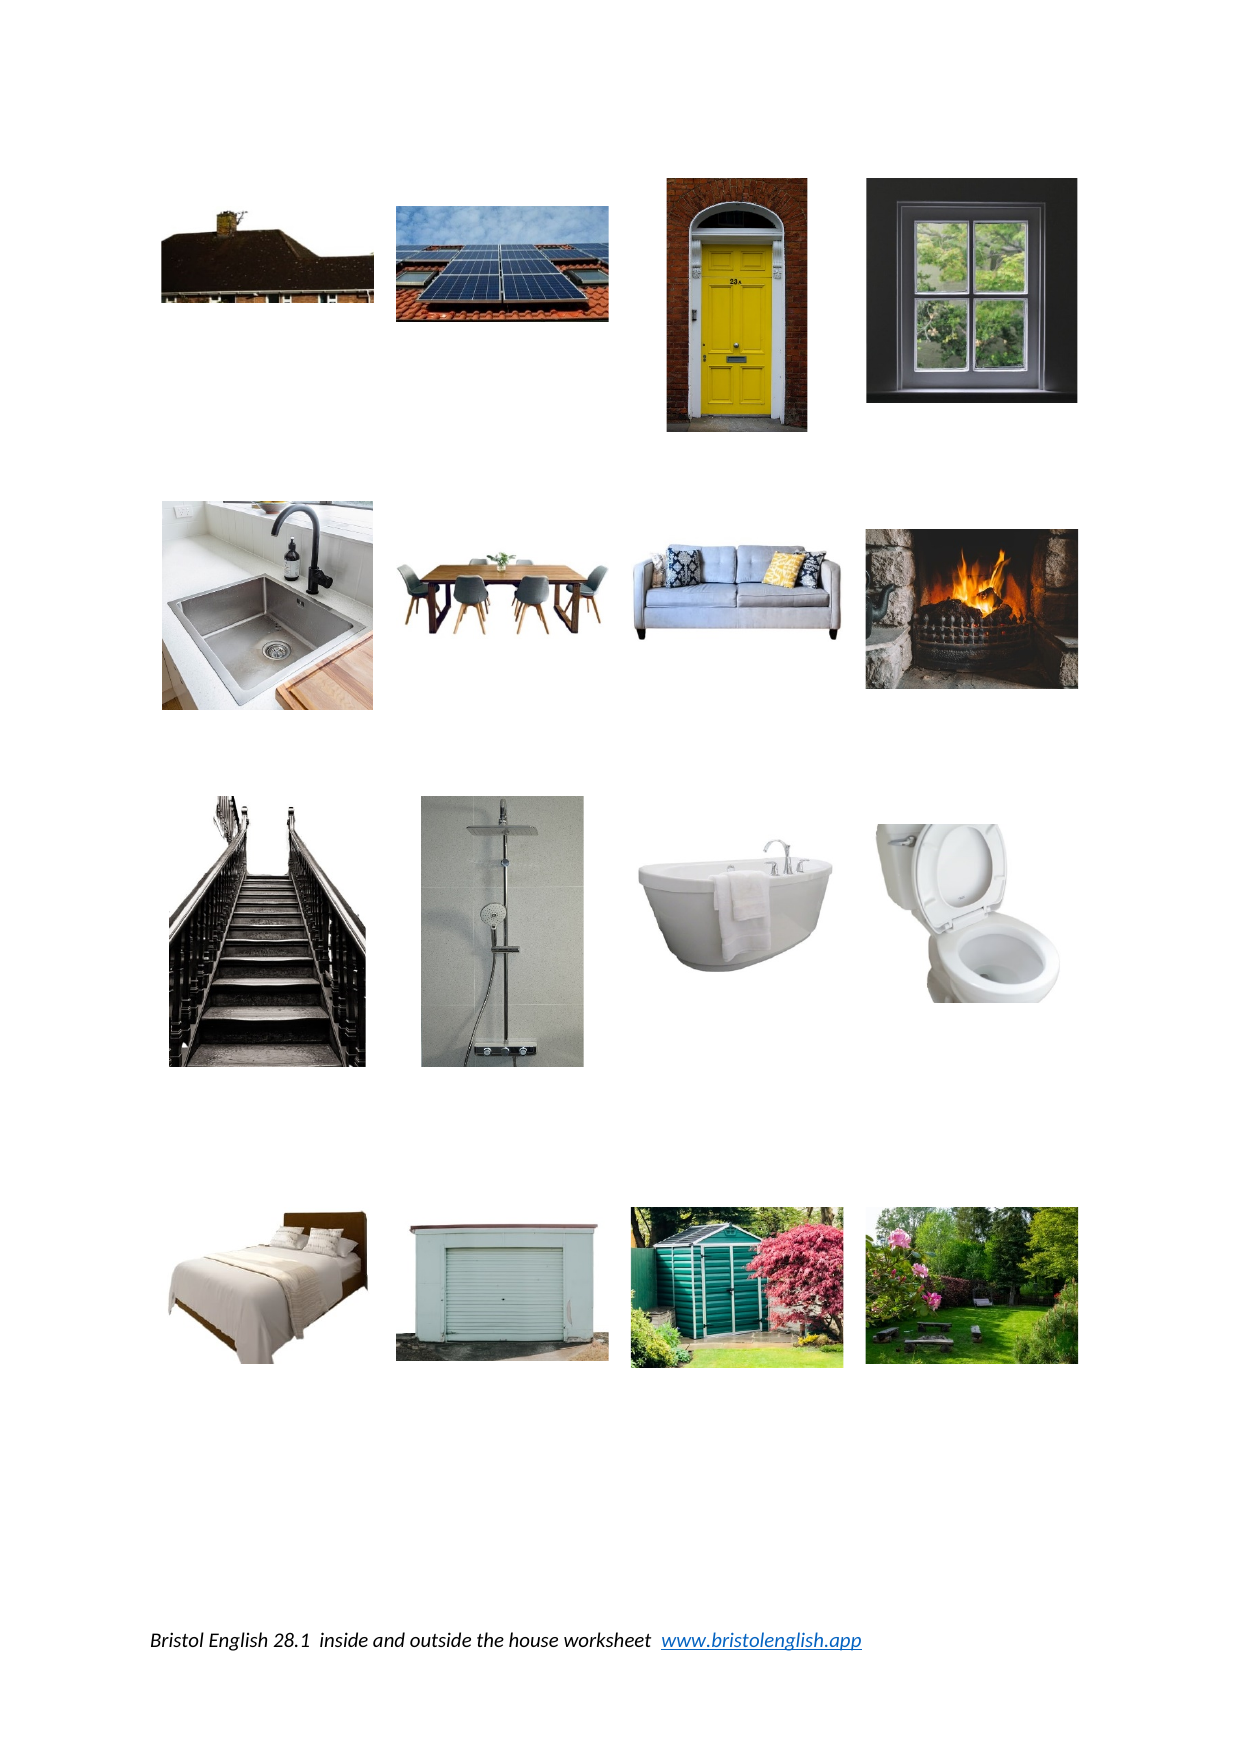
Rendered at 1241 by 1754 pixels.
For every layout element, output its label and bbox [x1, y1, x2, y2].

picture [161, 206, 374, 303]
table_header [854, 150, 1089, 445]
picture [421, 796, 584, 1067]
table_cell [385, 1067, 619, 1368]
table_cell [385, 445, 619, 741]
picture [865, 529, 1079, 689]
table_cell [620, 1067, 854, 1368]
picture [865, 1207, 1079, 1364]
table_cell [854, 445, 1089, 741]
table_cell [150, 445, 385, 741]
picture [169, 796, 366, 1067]
picture [666, 178, 808, 432]
table_cell [854, 741, 1089, 1067]
table_cell [854, 1067, 1089, 1368]
picture [161, 1207, 374, 1364]
picture [162, 501, 373, 710]
picture [396, 529, 609, 647]
table_cell [150, 1067, 385, 1368]
table_cell [620, 741, 854, 1067]
picture [630, 824, 844, 978]
picture [630, 1207, 844, 1368]
picture [865, 824, 1081, 1003]
table_cell [385, 741, 619, 1067]
picture [396, 1207, 609, 1361]
picture [866, 178, 1078, 403]
table_cell [150, 741, 385, 1067]
table_header [150, 150, 385, 445]
picture [396, 206, 609, 322]
table_cell [620, 445, 854, 741]
table_header [385, 150, 619, 445]
table_header [620, 150, 854, 445]
picture [630, 529, 844, 642]
